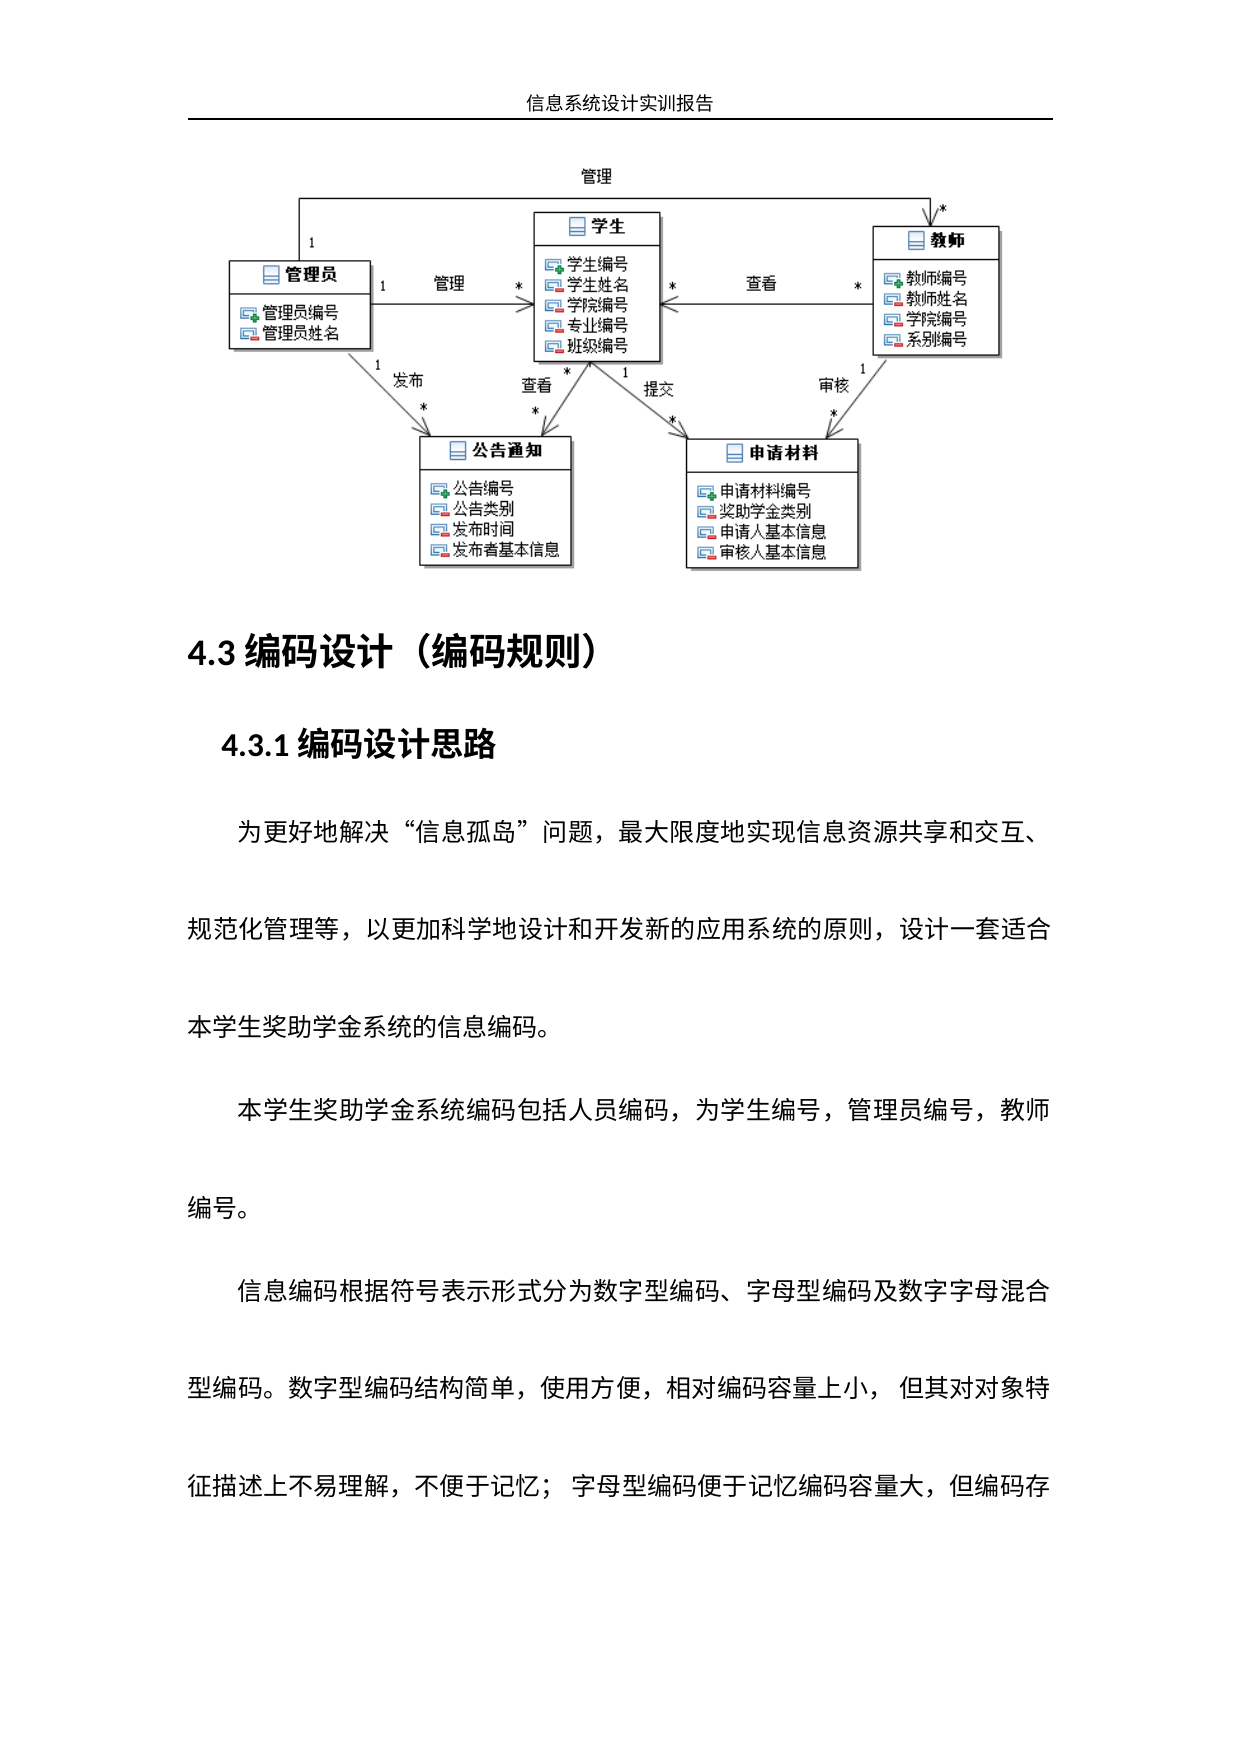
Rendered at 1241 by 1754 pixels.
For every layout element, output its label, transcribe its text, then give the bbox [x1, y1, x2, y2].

picture [187, 162, 1053, 594]
text 本学生奖助学金系统编码包括人员编码，为学生编号，管理员编号，教师编号。 [187, 1076, 1053, 1239]
text 4.3 编码设计（编码规则） [187, 617, 1053, 682]
text 4.3.1 编码设计思路 [187, 709, 1053, 774]
text 为更好地解决“信息孤岛”问题，最大限度地实现信息资源共享和交互、规范化管理等，以更加科学地设计和开发新的应用系统的原则，设计一套适合本学生奖助学金系统的信息编码。 [187, 798, 1053, 1058]
